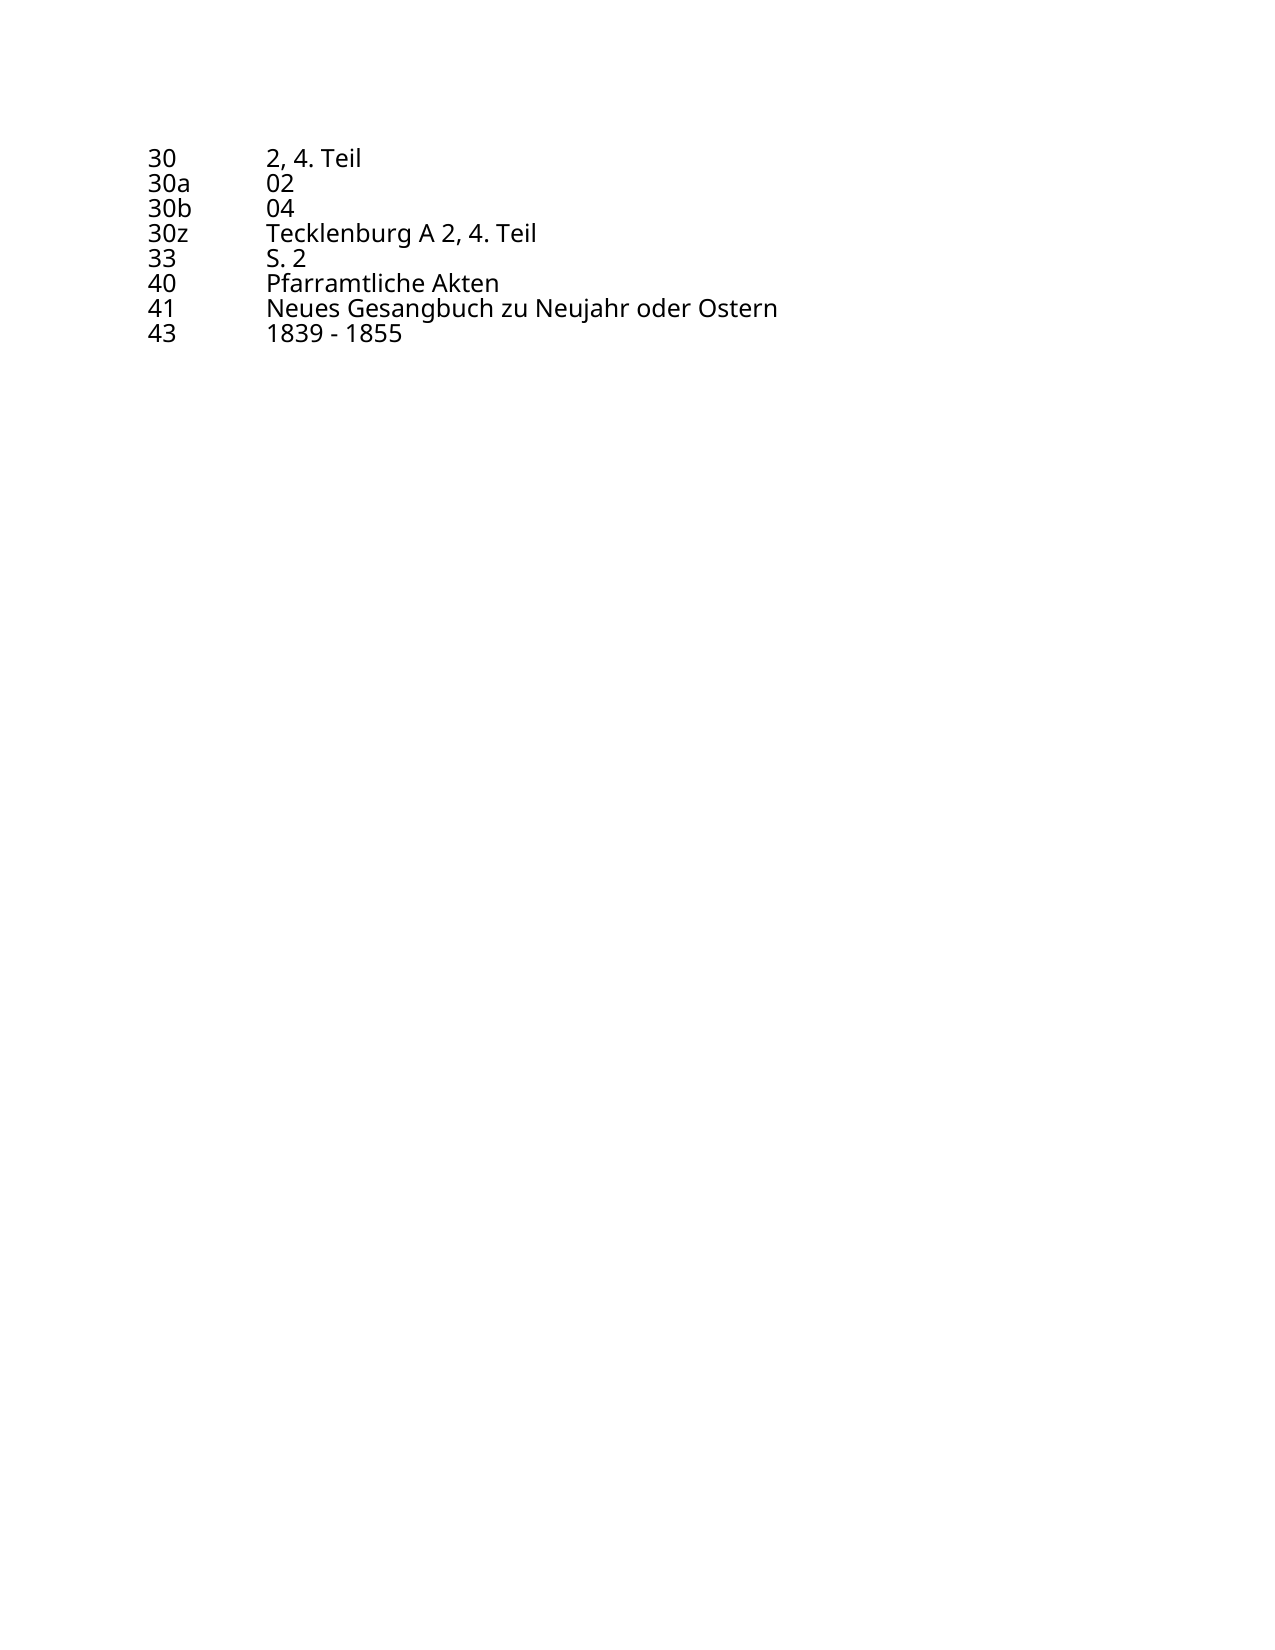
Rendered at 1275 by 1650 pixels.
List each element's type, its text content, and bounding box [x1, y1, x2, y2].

text 30a 02 [148, 173, 1127, 198]
text 43 1839 - 1855 [148, 323, 1127, 348]
text 30b 04 [148, 198, 1127, 223]
text 30 2, 4. Teil [148, 148, 1127, 173]
text 30z Tecklenburg A 2, 4. Teil [148, 223, 1127, 248]
text 40 Pfarramtliche Akten [148, 273, 1127, 298]
text 41 Neues s[Gesangbuch]s zu Neujahr oder Ostern [148, 298, 1127, 323]
text 33 S. 2 [148, 248, 1127, 273]
